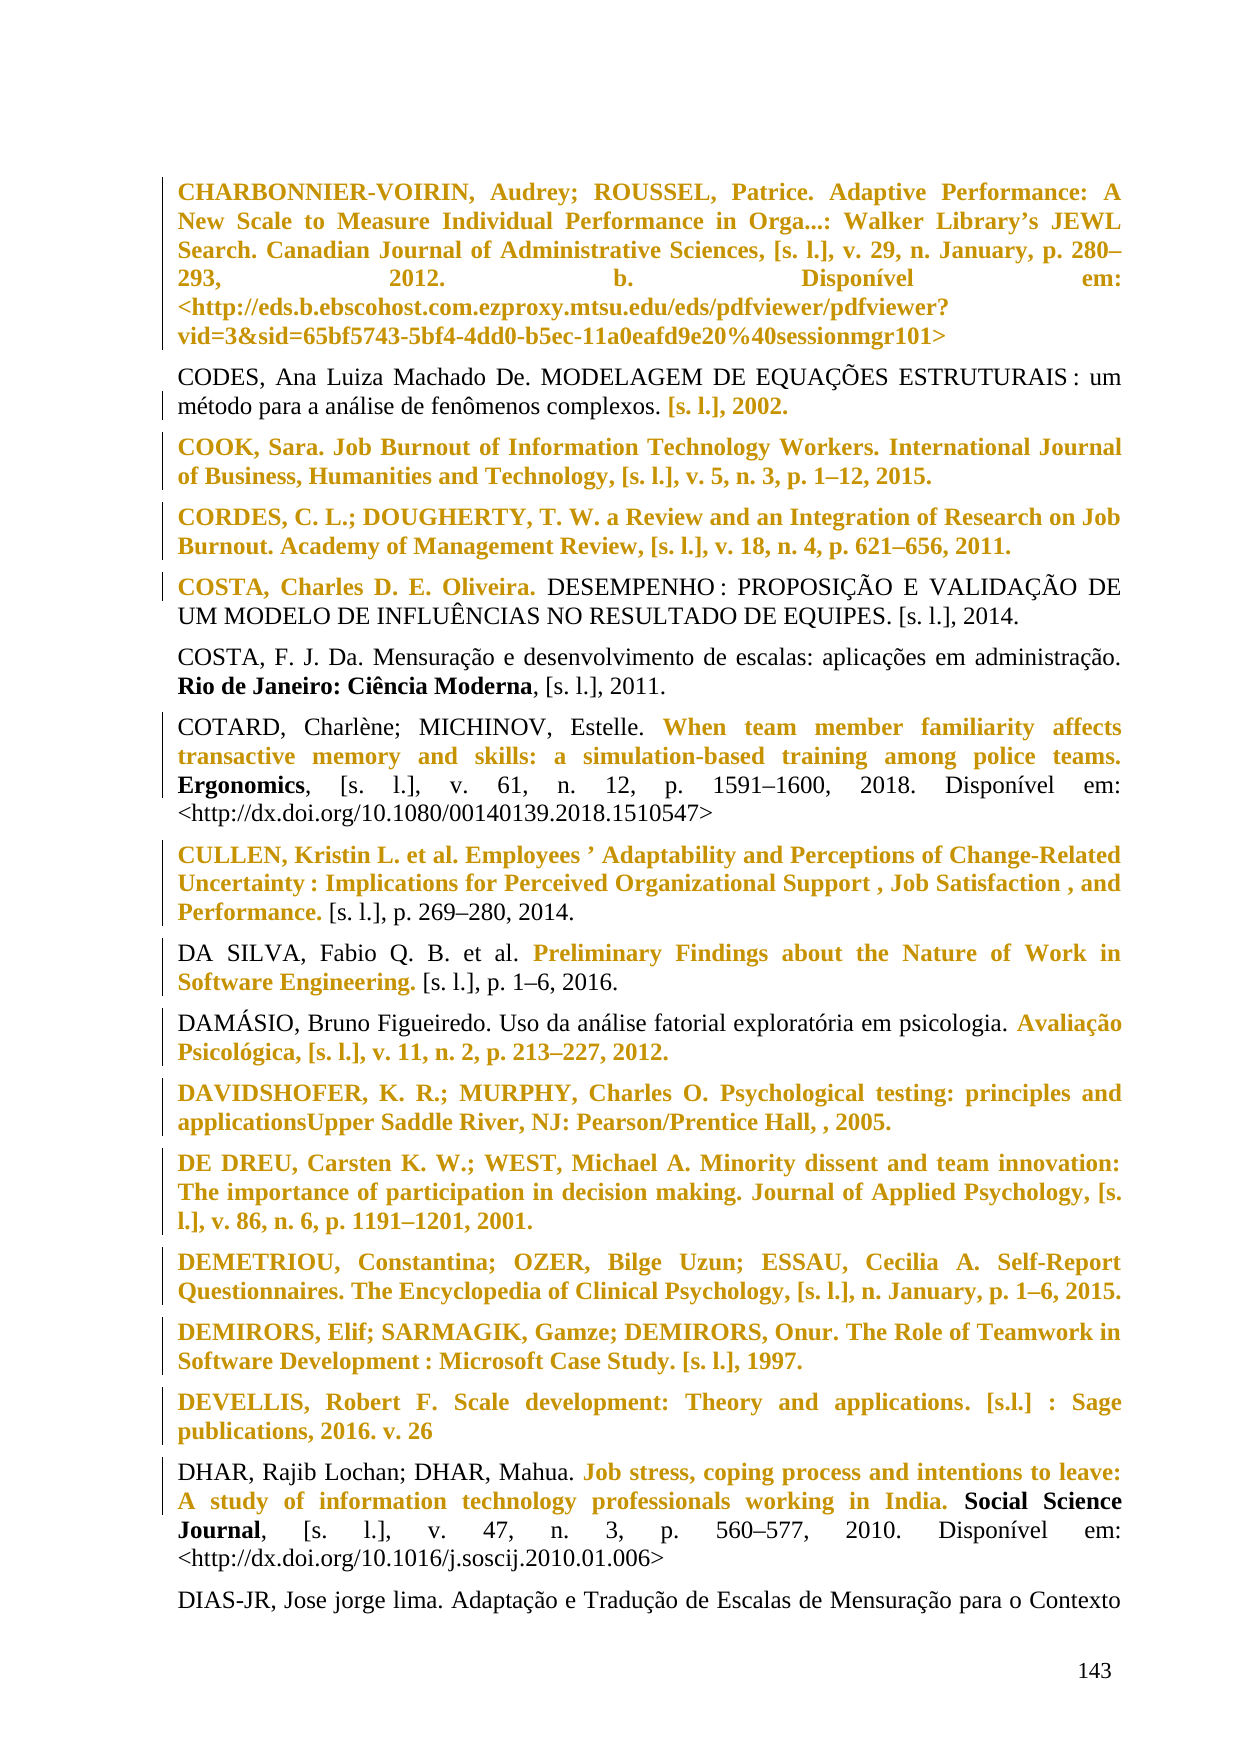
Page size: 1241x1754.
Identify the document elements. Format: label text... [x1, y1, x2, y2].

text DHAR, Rajib Lochan; DHAR, Mahua. Job stress, coping process and intentions to leave: A study of information technology professionals working in India. Social Science Journal, [s. l.], v. 47, n. 3, p. 560–577, 2010. Disponível em: <http://dx.doi.org/10.1016/j.soscij.2010.01.006> [177, 1457, 1122, 1572]
text CHARBONNIER-VOIRIN, Audrey; ROUSSEL, Patrice. Adaptive Performance: A New Scale to Measure Individual Performance in Orga...: Walker Library’s JEWL Search. Canadian Journal of Administrative Sciences, [s. l.], v. 29, n. January, p. 280–293, 2012. b. Disponível em: <http://eds.b.ebscohost.com.ezproxy.mtsu.edu/eds/pdfviewer/pdfviewer?vid=3&sid=65bf5743-5bf4-4dd0-b5ec-11a0eafd9e20%40sessionmgr101> [177, 177, 1122, 350]
text CULLEN, Kristin L. et al. Employees ’ Adaptability and Perceptions of Change-Related Uncertainty : Implications for Perceived Organizational Support , Job Satisfaction , and Performance. [s. l.], p. 269–280, 2014. [177, 840, 1122, 926]
text DEMIRORS, Elif; SARMAGIK, Gamze; DEMIRORS, Onur. The Role of Teamwork in Software Development : Microsoft Case Study. [s. l.], 1997. [177, 1317, 1122, 1375]
text COTARD, Charlène; MICHINOV, Estelle. When team member familiarity affects transactive memory and skills: a simulation-based training among police teams. Ergonomics, [s. l.], v. 61, n. 12, p. 1591–1600, 2018. Disponível em: <http://dx.doi.org/10.1080/00140139.2018.1510547> [177, 712, 1122, 827]
text COSTA, F. J. Da. Mensuração e desenvolvimento de escalas: aplicações em administração. Rio de Janeiro: Ciência Moderna, [s. l.], 2011. [177, 642, 1122, 700]
text DA SILVA, Fabio Q. B. et al. Preliminary Findings about the Nature of Work in Software Engineering. [s. l.], p. 1–6, 2016. [177, 938, 1122, 996]
text DE DREU, Carsten K. W.; WEST, Michael A. Minority dissent and team innovation: The importance of participation in decision making. Journal of Applied Psychology, [s. l.], v. 86, n. 6, p. 1191–1201, 2001. [177, 1148, 1122, 1235]
text COSTA, Charles D. E. Oliveira. DESEMPENHO : PROPOSIÇÃO E VALIDAÇÃO DE UM MODELO DE INFLUÊNCIAS NO RESULTADO DE EQUIPES. [s. l.], 2014. [177, 572, 1122, 630]
text DEVELLIS, Robert F. Scale development: Theory and applications. [s.l.] : Sage publications, 2016. v. 26 [177, 1387, 1122, 1445]
text DEMETRIOU, Constantina; OZER, Bilge Uzun; ESSAU, Cecilia A. Self-Report Questionnaires. The Encyclopedia of Clinical Psychology, [s. l.], n. January, p. 1–6, 2015. [177, 1247, 1122, 1305]
text DAVIDSHOFER, K. R.; MURPHY, Charles O. Psychological testing: principles and applicationsUpper Saddle River, NJ: Pearson/Prentice Hall, , 2005. [177, 1078, 1122, 1136]
text CORDES, C. L.; DOUGHERTY, T. W. a Review and an Integration of Research on Job Burnout. Academy of Management Review, [s. l.], v. 18, n. 4, p. 621–656, 2011. [177, 502, 1122, 560]
text CODES, Ana Luiza Machado De. MODELAGEM DE EQUAÇÕES ESTRUTURAIS : um método para a análise de fenômenos complexos. [s. l.], 2002. [177, 362, 1122, 420]
text DAMÁSIO, Bruno Figueiredo. Uso da análise fatorial exploratória em psicologia. Avaliação Psicológica, [s. l.], v. 11, n. 2, p. 213–227, 2012. [177, 1008, 1122, 1066]
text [177, 1585, 1122, 1613]
text COOK, Sara. Job Burnout of Information Technology Workers. International Journal of Business, Humanities and Technology, [s. l.], v. 5, n. 3, p. 1–12, 2015. [177, 432, 1122, 490]
